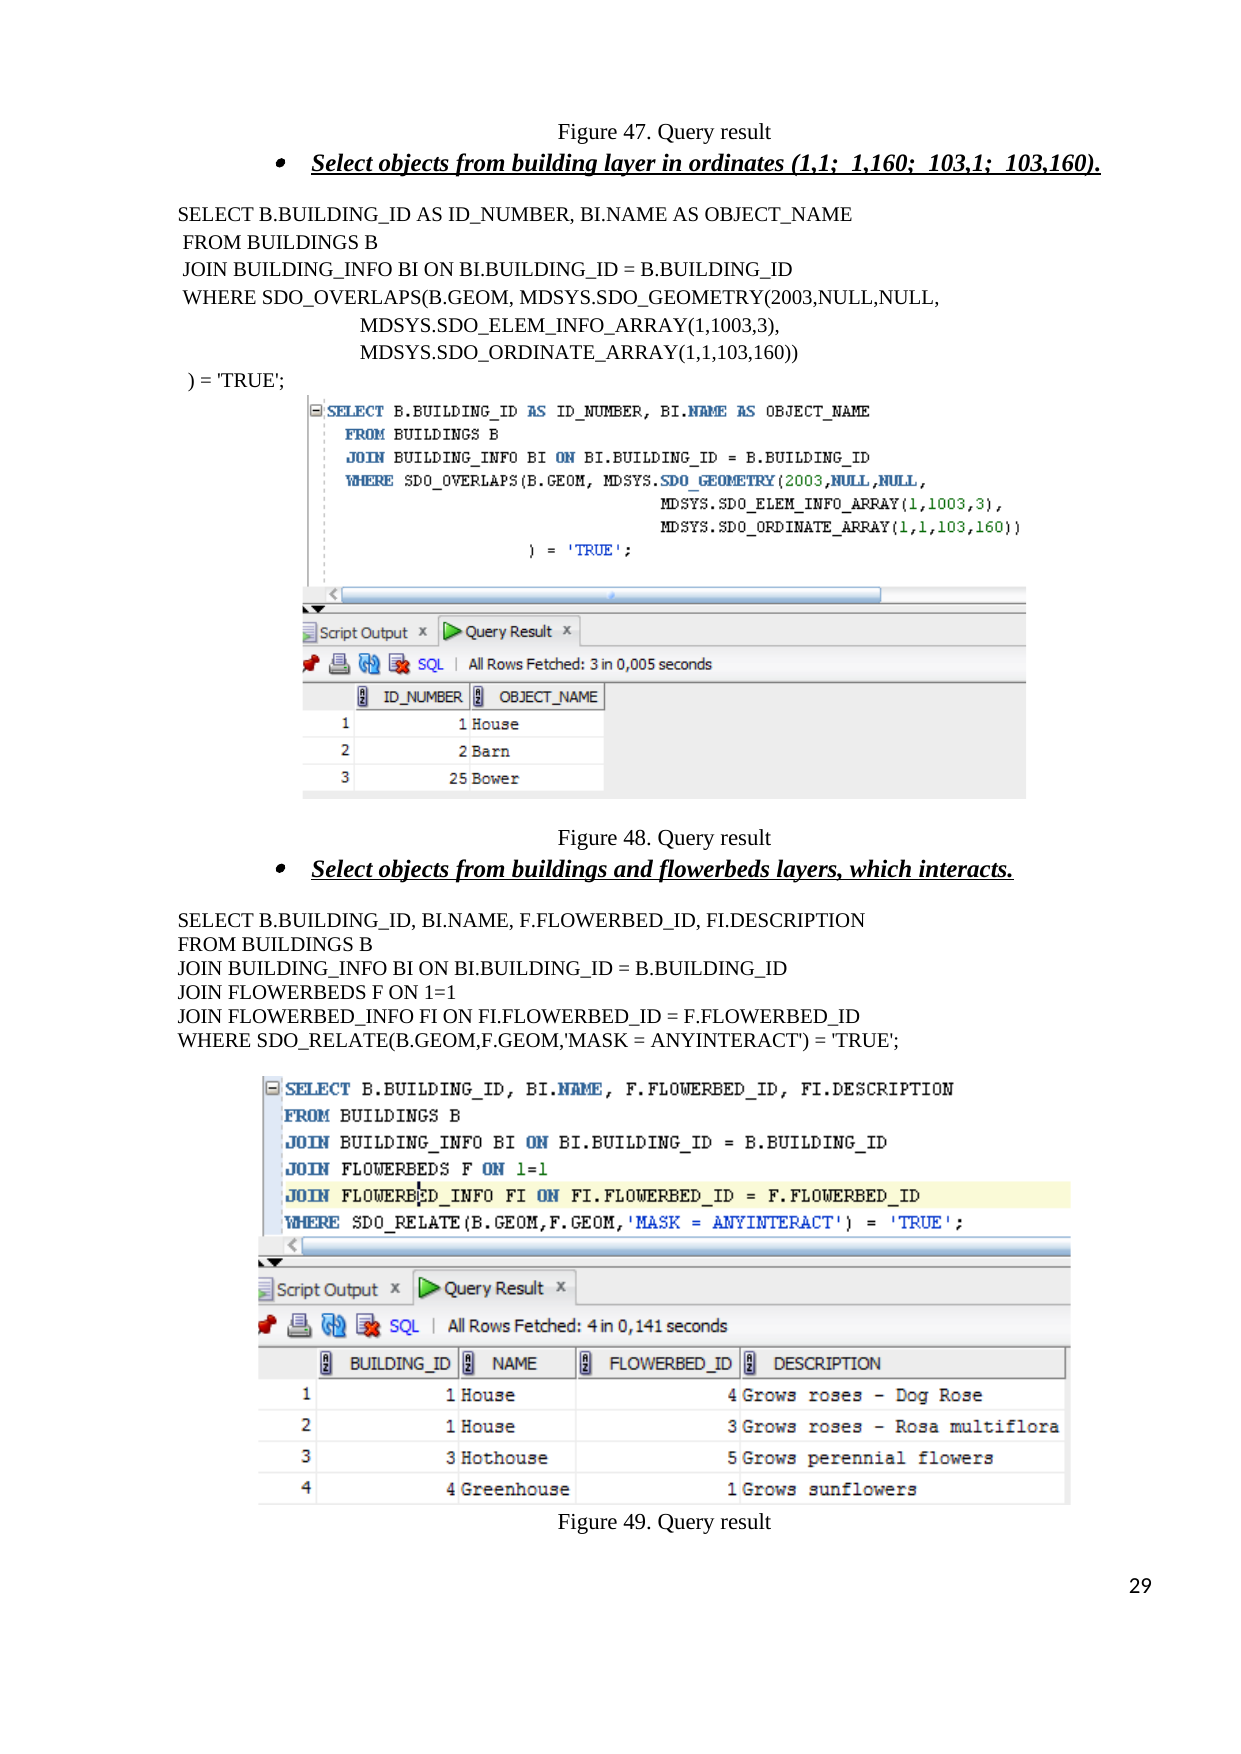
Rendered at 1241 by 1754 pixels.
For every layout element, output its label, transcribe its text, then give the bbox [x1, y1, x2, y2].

picture [302, 395, 1027, 799]
text SELECT B.BUILDING_ID, BI.NAME, F.FLOWERBED_ID, FI.DESCRIPTION [177, 908, 1152, 932]
list Select objects from buildings and flowerbeds layers, which interacts. [274, 854, 1152, 882]
text MDSYS.SDO_ELEM_INFO_ARRAY(1,1003,3), [177, 313, 1152, 337]
list Select objects from building layer in ordinates (1,1; 1,160; 103,1; 103,160). [274, 148, 1152, 177]
text WHERE SDO_RELATE(B.GEOM,F.GEOM,'MASK = ANYINTERACT') = 'TRUE'; [177, 1028, 1152, 1052]
text Figure 47. Query result [177, 118, 1152, 144]
text FROM BUILDINGS B [177, 932, 1152, 956]
text JOIN BUILDING_INFO BI ON BI.BUILDING_ID = B.BUILDING_ID [177, 956, 1152, 980]
text ) = 'TRUE'; [177, 368, 1152, 392]
text WHERE SDO_OVERLAPS(B.GEOM, MDSYS.SDO_GEOMETRY(2003,NULL,NULL, [177, 285, 1152, 309]
text FROM BUILDINGS B [177, 230, 1152, 254]
text Figure 48. Query result [177, 823, 1152, 850]
text Figure 49. Query result [177, 1508, 1152, 1535]
text MDSYS.SDO_ORDINATE_ARRAY(1,1,103,160)) [177, 340, 1152, 364]
picture [258, 1076, 1071, 1505]
text JOIN FLOWERBED_INFO FI ON FI.FLOWERBED_ID = F.FLOWERBED_ID [177, 1004, 1152, 1028]
text JOIN BUILDING_INFO BI ON BI.BUILDING_ID = B.BUILDING_ID [177, 257, 1152, 281]
text SELECT B.BUILDING_ID AS ID_NUMBER, BI.NAME AS OBJECT_NAME [177, 202, 1152, 226]
text JOIN FLOWERBEDS F ON 1=1 [177, 980, 1152, 1004]
